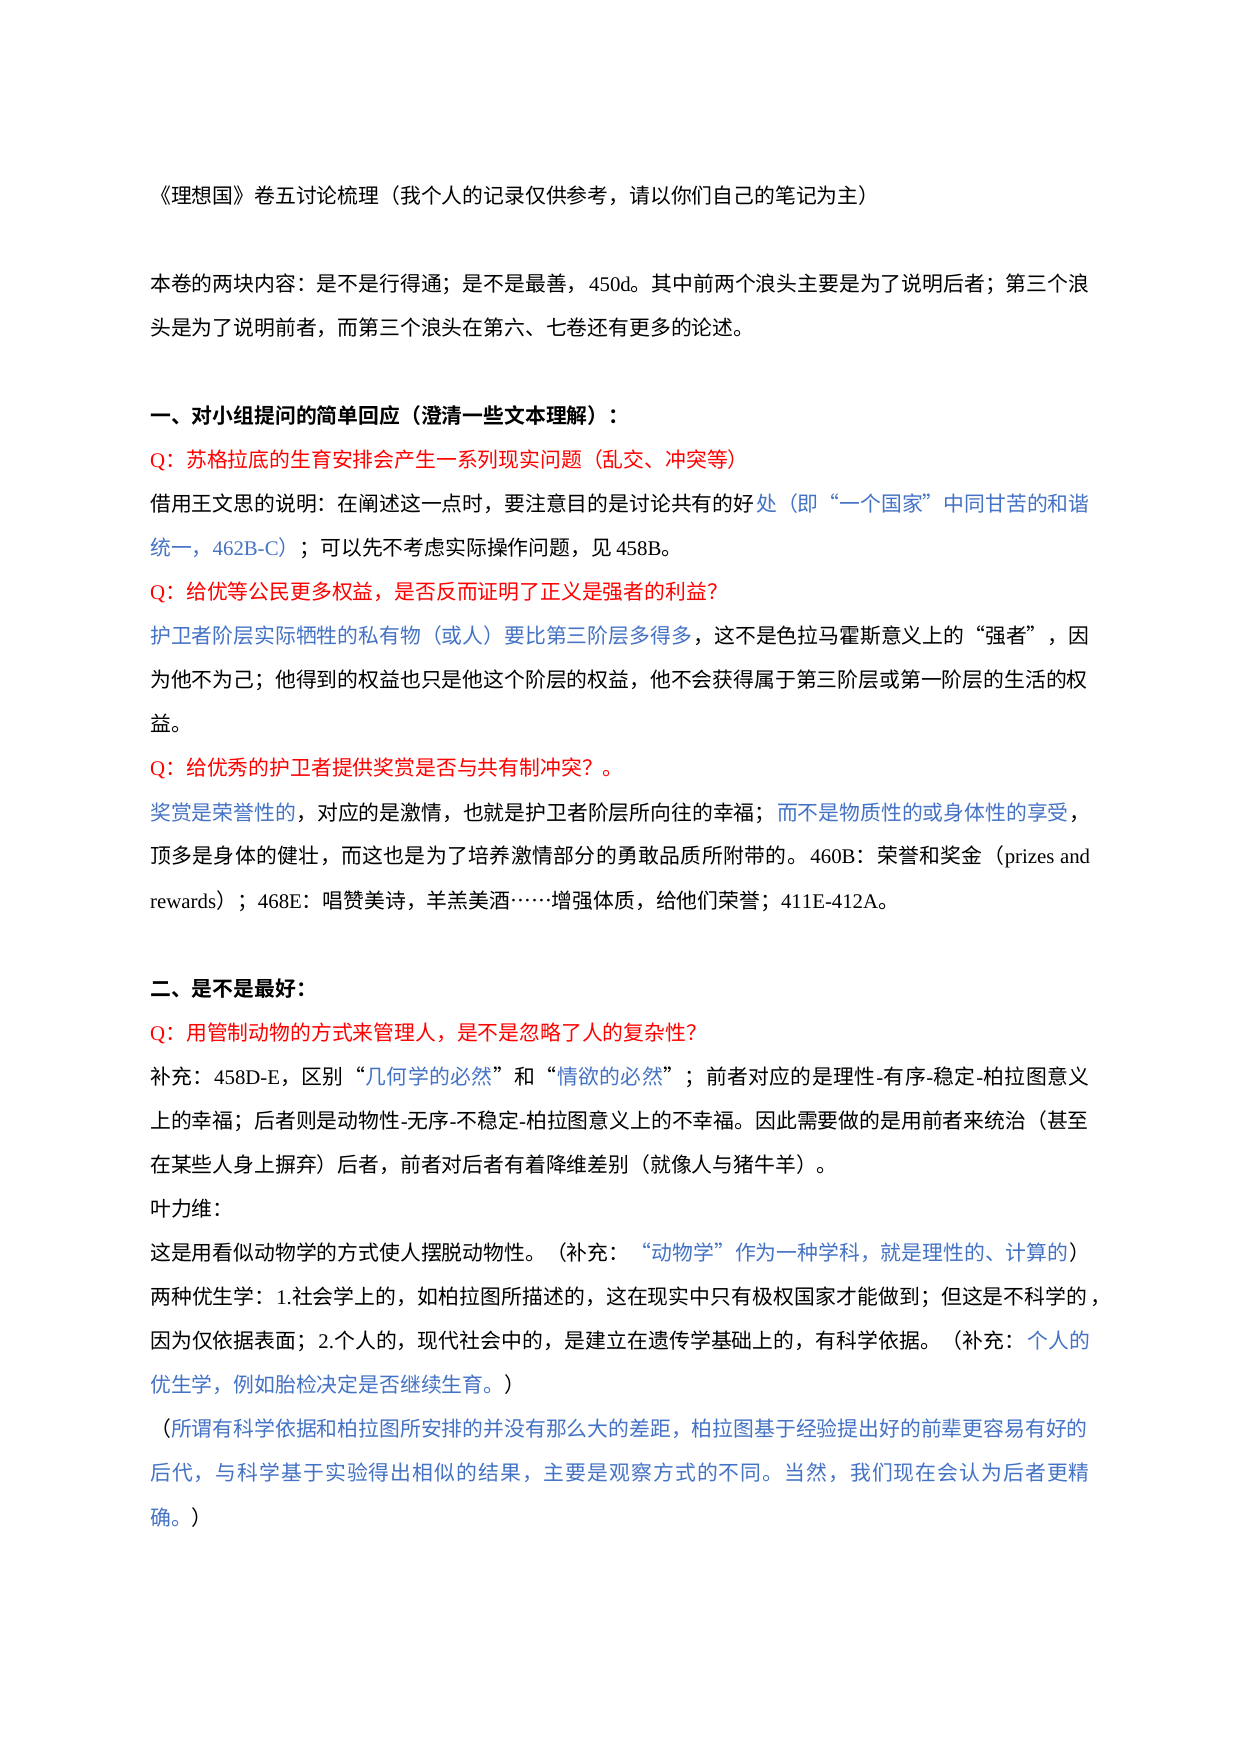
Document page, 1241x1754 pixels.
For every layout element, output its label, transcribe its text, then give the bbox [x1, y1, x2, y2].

text （所谓有科学依据和柏拉图所安排的并没有那么大的差距，柏拉图基于经验提出好的前辈更容易有好的后代，与科学基于实验得出相似的结果，主要是观察方式的不同。当然，我们现在会认为后者更精确。） [150, 1406, 1090, 1538]
text 这是用看似动物学的方式使人摆脱动物性。（补充：“动物学”作为一种学科，就是理性的、计算的）两种优生学：1.社会学上的，如柏拉图所描述的，这在现实中只有极权国家才能做到；但这是不科学的，因为仅依据表面；2.个人的，现代社会中的，是建立在遗传学基础上的，有科学依据。（补充：个人的优生学，例如胎检决定是否继续生育。） [150, 1229, 1090, 1406]
text 奖赏是荣誉性的，对应的是激情，也就是护卫者阶层所向往的幸福；而不是物质性的或身体性的享受，顶多是身体的健壮，而这也是为了培养激情部分的勇敢品质所附带的。460B：荣誉和奖金（prizes and rewards）；468E：唱赞美诗，羊羔美酒……增强体质，给他们荣誉；411E-412A。 [150, 789, 1090, 921]
text 护卫者阶层实际牺牲的私有物（或人）要比第三阶层多得多，这不是色拉马霍斯意义上的“强者”，因为他不为己；他得到的权益也只是他这个阶层的权益，他不会获得属于第三阶层或第一阶层的生活的权益。 [150, 613, 1090, 745]
text 补充：458D-E，区别“几何学的必然”和“情欲的必然”；前者对应的是理性-有序-稳定-柏拉图意义上的幸福；后者则是动物性-无序-不稳定-柏拉图意义上的不幸福。因此需要做的是用前者来统治（甚至在某些人身上摒弃）后者，前者对后者有着降维差别（就像人与猪牛羊）。 [150, 1053, 1090, 1185]
text 本卷的两块内容：是不是行得通；是不是最善，450d。其中前两个浪头主要是为了说明后者；第三个浪头是为了说明前者，而第三个浪头在第六、七卷还有更多的论述。 [150, 260, 1090, 348]
text Q：给优等公民更多权益，是否反而证明了正义是强者的利益？ [150, 568, 1090, 613]
text 借用王文思的说明：在阐述这一点时，要注意目的是讨论共有的好处（即“一个国家”中同甘苦的和谐统一，462B-C）；可以先不考虑实际操作问题，见458B。 [150, 480, 1090, 568]
text Q：给优秀的护卫者提供奖赏是否与共有制冲突？。 [150, 745, 1090, 789]
text Q：用管制动物的方式来管理人，是不是忽略了人的复杂性？ [150, 1009, 1090, 1053]
text Q：苏格拉底的生育安排会产生一系列现实问题（乱交、冲突等） [150, 436, 1090, 480]
text 叶力维： [150, 1185, 1090, 1229]
text 二、是不是最好： [150, 965, 1090, 1009]
text 《理想国》卷五讨论梳理（我个人的记录仅供参考，请以你们自己的笔记为主） [150, 172, 1090, 216]
text 一、对小组提问的简单回应（澄清一些文本理解）： [150, 392, 1090, 436]
